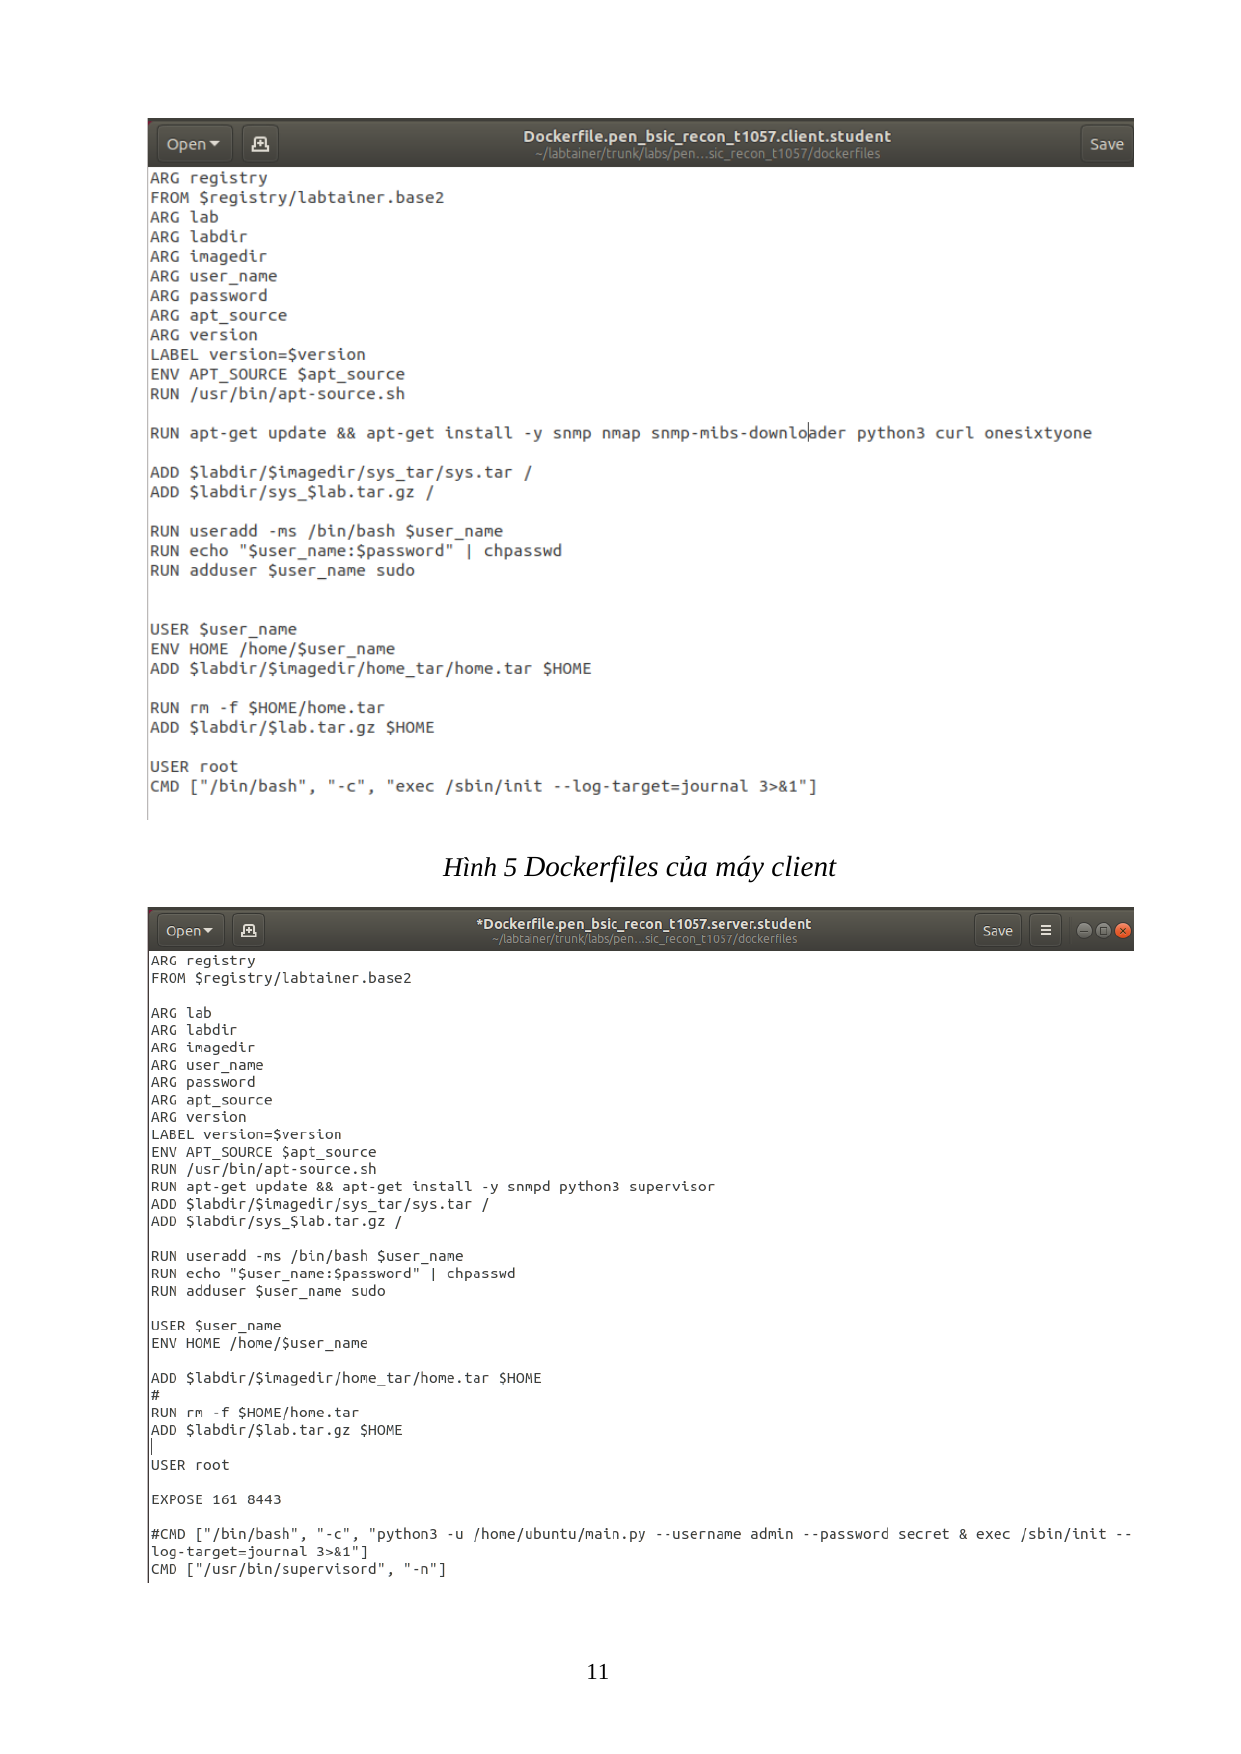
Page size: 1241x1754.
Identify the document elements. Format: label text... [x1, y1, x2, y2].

picture [147, 907, 1134, 1583]
text Dockerfiles của máy client [148, 849, 1134, 883]
picture [147, 118, 1134, 820]
